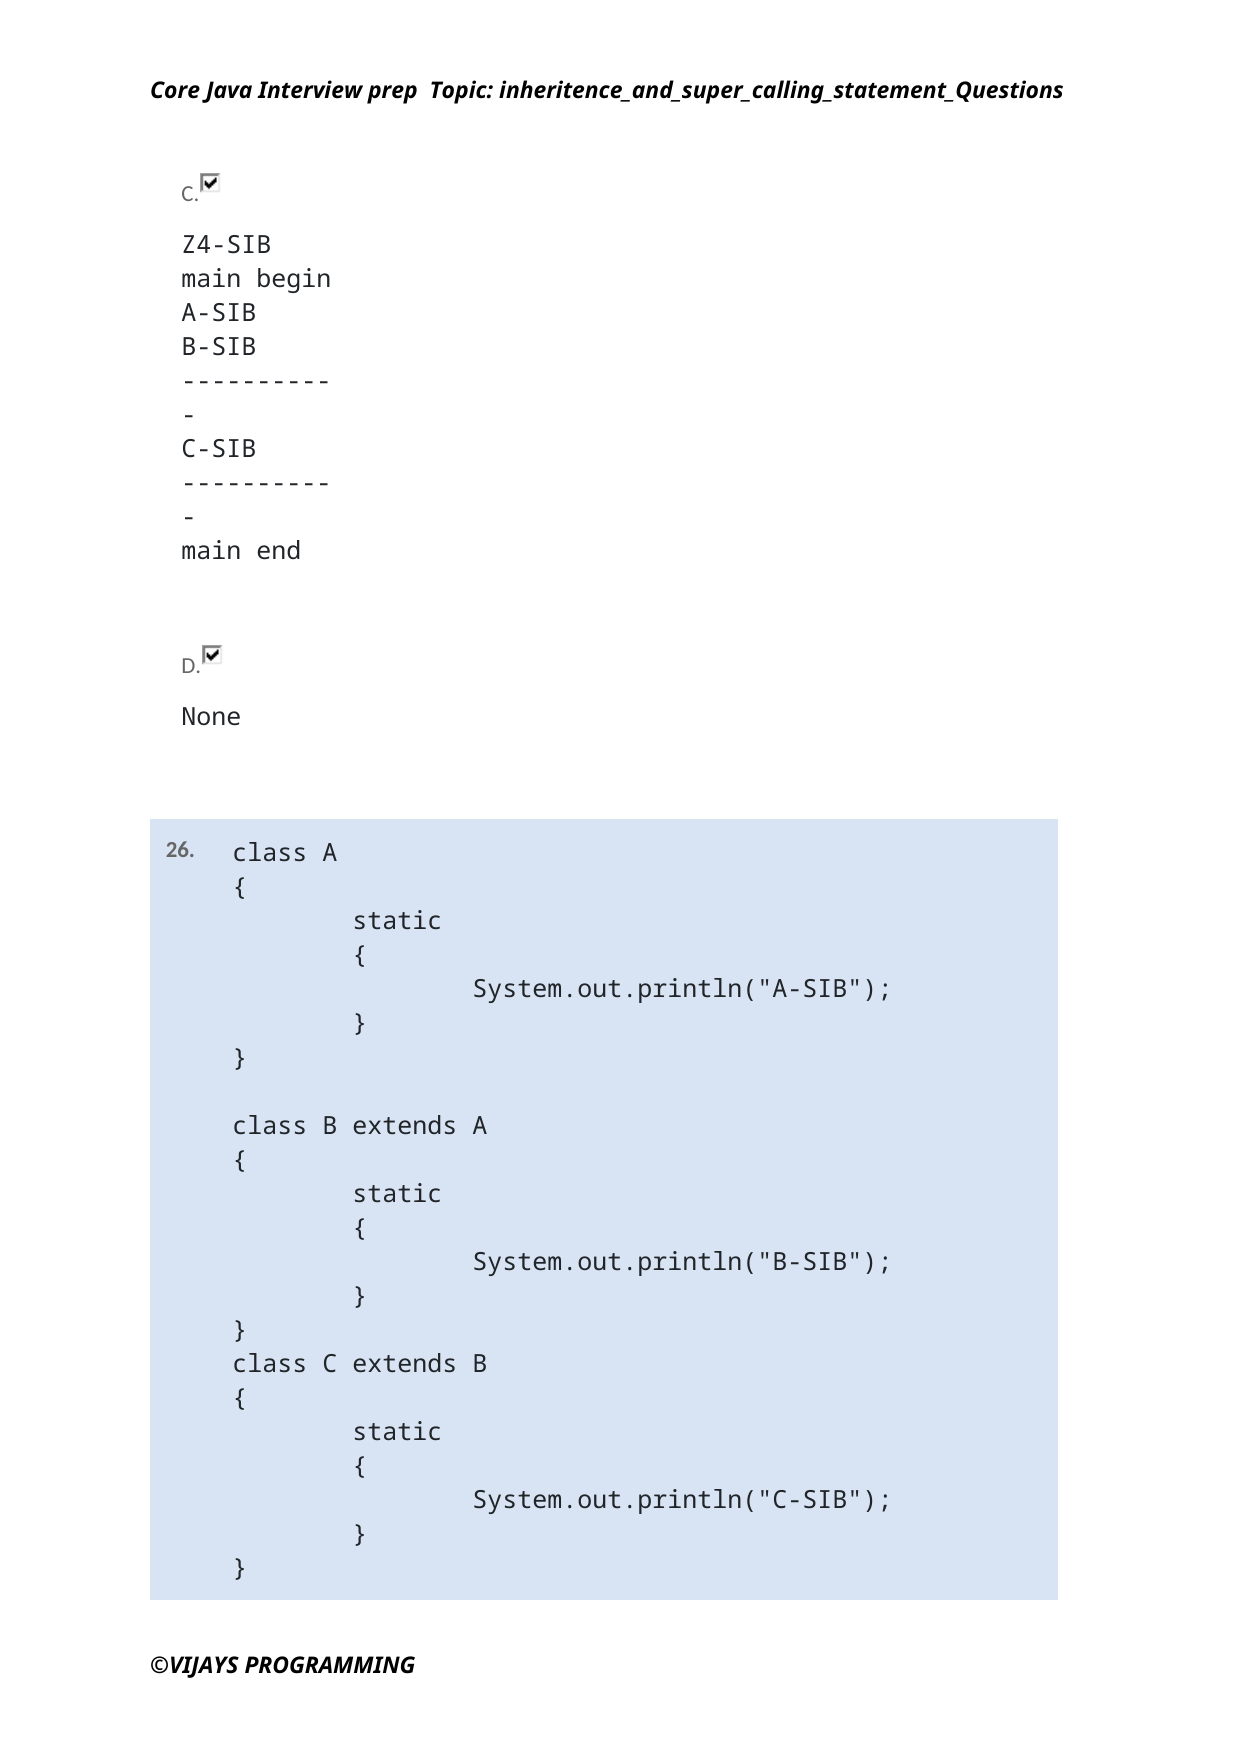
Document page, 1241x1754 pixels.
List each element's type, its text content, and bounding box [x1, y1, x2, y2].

table_cell 26. [150, 819, 216, 1600]
table_cell [150, 150, 1090, 819]
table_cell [216, 819, 1058, 1600]
